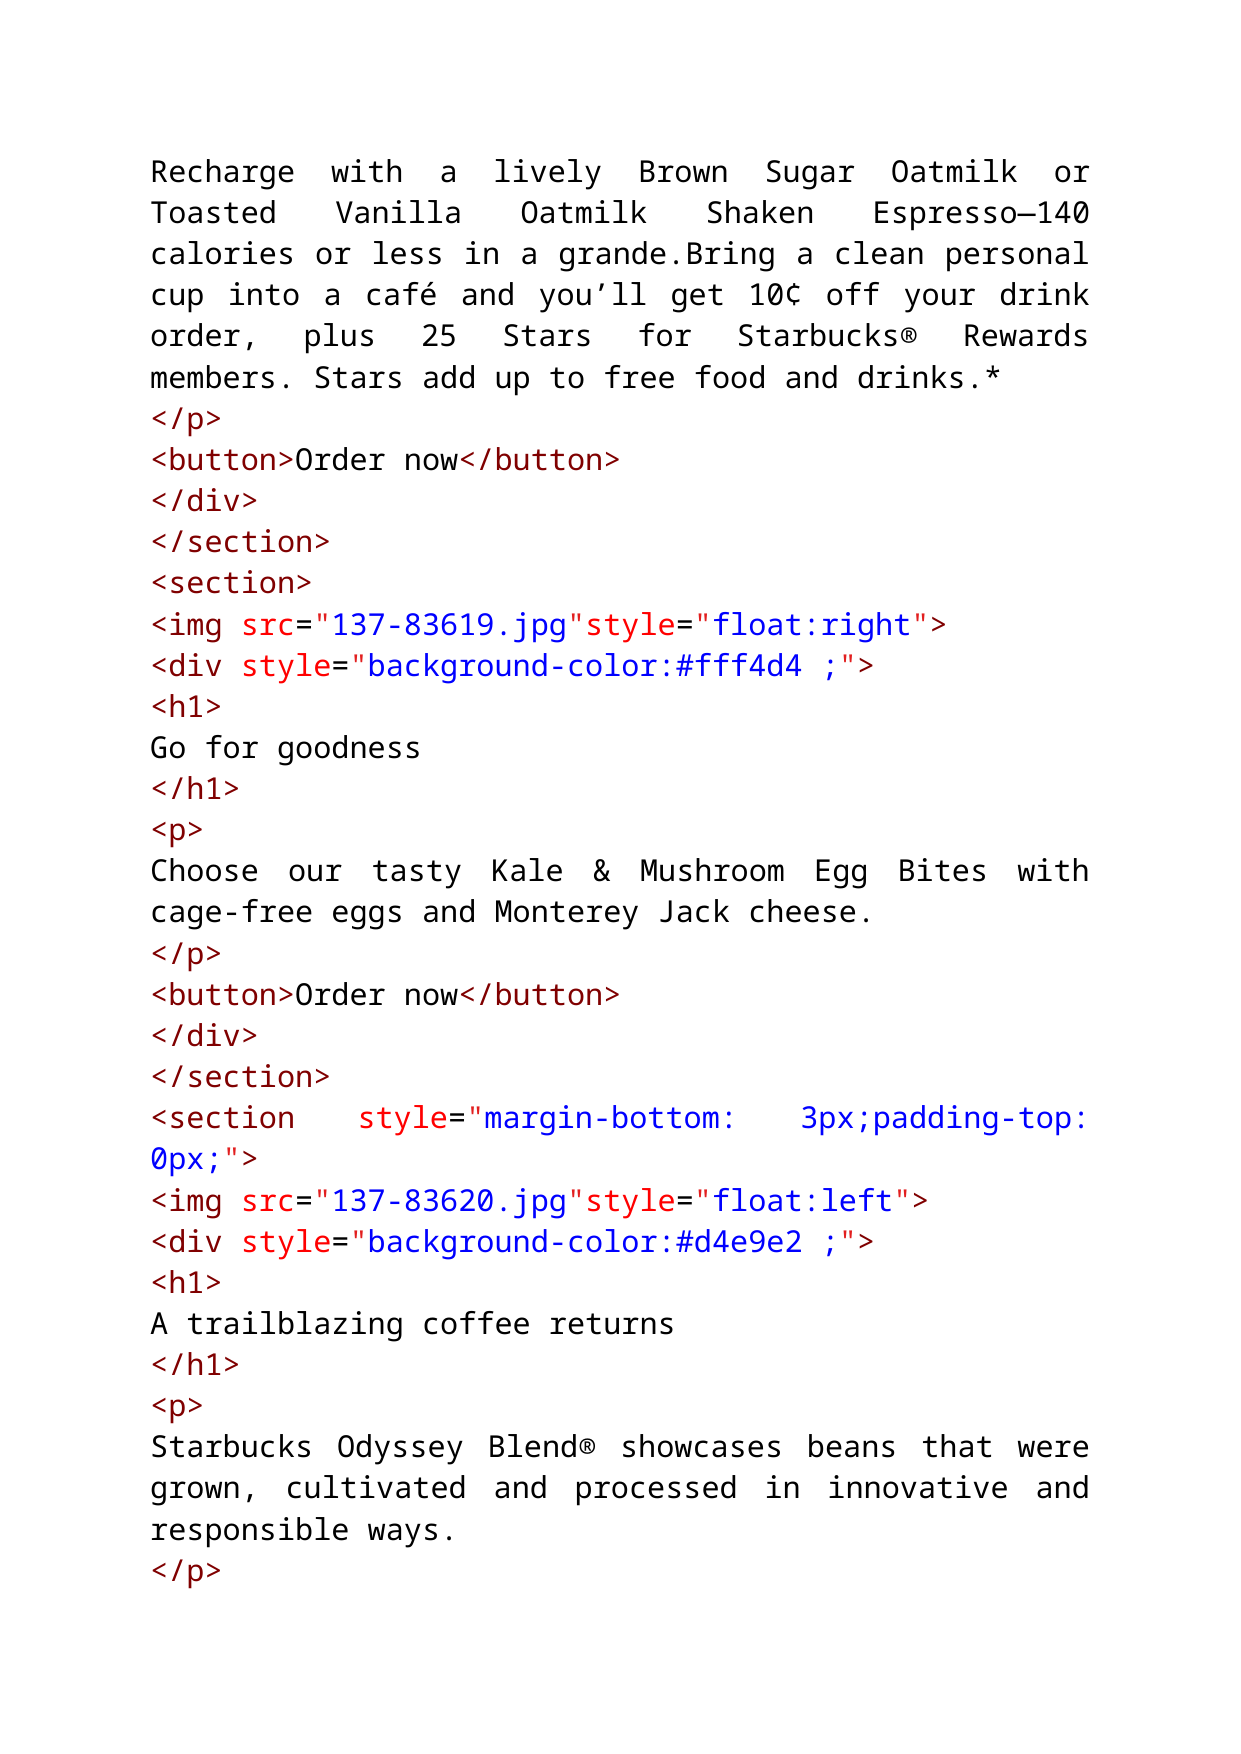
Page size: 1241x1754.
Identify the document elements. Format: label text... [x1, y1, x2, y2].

text <h1> [150, 1261, 1090, 1302]
text <img src="137-83619.jpg"style="float:right"> [150, 603, 1090, 644]
text <h1> [150, 685, 1090, 726]
text </h1> [150, 767, 1090, 808]
text <img src="137-83620.jpg"style="float:left"> [150, 1179, 1090, 1220]
text </section> [150, 520, 1090, 561]
text Choose our tasty Kale & Mushroom Egg Bites with cage-free eggs and Monterey Jack cheese. [150, 849, 1090, 932]
text </h1> [150, 1343, 1090, 1384]
text Go for goodness [150, 726, 1090, 767]
text <div style="background-color:#d4e9e2 ;"> [150, 1220, 1090, 1261]
text </div> [150, 1014, 1090, 1055]
text </p> [150, 397, 1090, 438]
text A trailblazing coffee returns [150, 1302, 1090, 1343]
text </p> [150, 1549, 1090, 1590]
text <p> [150, 808, 1090, 849]
text <p> [150, 1384, 1090, 1426]
text Starbucks Odyssey Blend® showcases beans that were grown, cultivated and processed in innovative and responsible ways. [150, 1426, 1090, 1549]
text <section> [150, 561, 1090, 603]
text <section style="margin-bottom: 3px;padding-top: 0px;"> [150, 1096, 1090, 1179]
text <div style="background-color:#fff4d4 ;"> [150, 644, 1090, 685]
text <button>Order now</button> [150, 438, 1090, 479]
text </p> [150, 932, 1090, 973]
text <button>Order now</button> [150, 973, 1090, 1014]
text </div> [150, 479, 1090, 520]
text Recharge with a lively Brown Sugar Oatmilk or Toasted Vanilla Oatmilk Shaken Espresso—140 calories or less in a grande.Bring a clean personal cup into a café and you’ll get 10¢ off your drink order, plus 25 Stars for Starbucks® Rewards members. Stars add up to free food and drinks.* [150, 150, 1090, 397]
text </section> [150, 1055, 1090, 1096]
